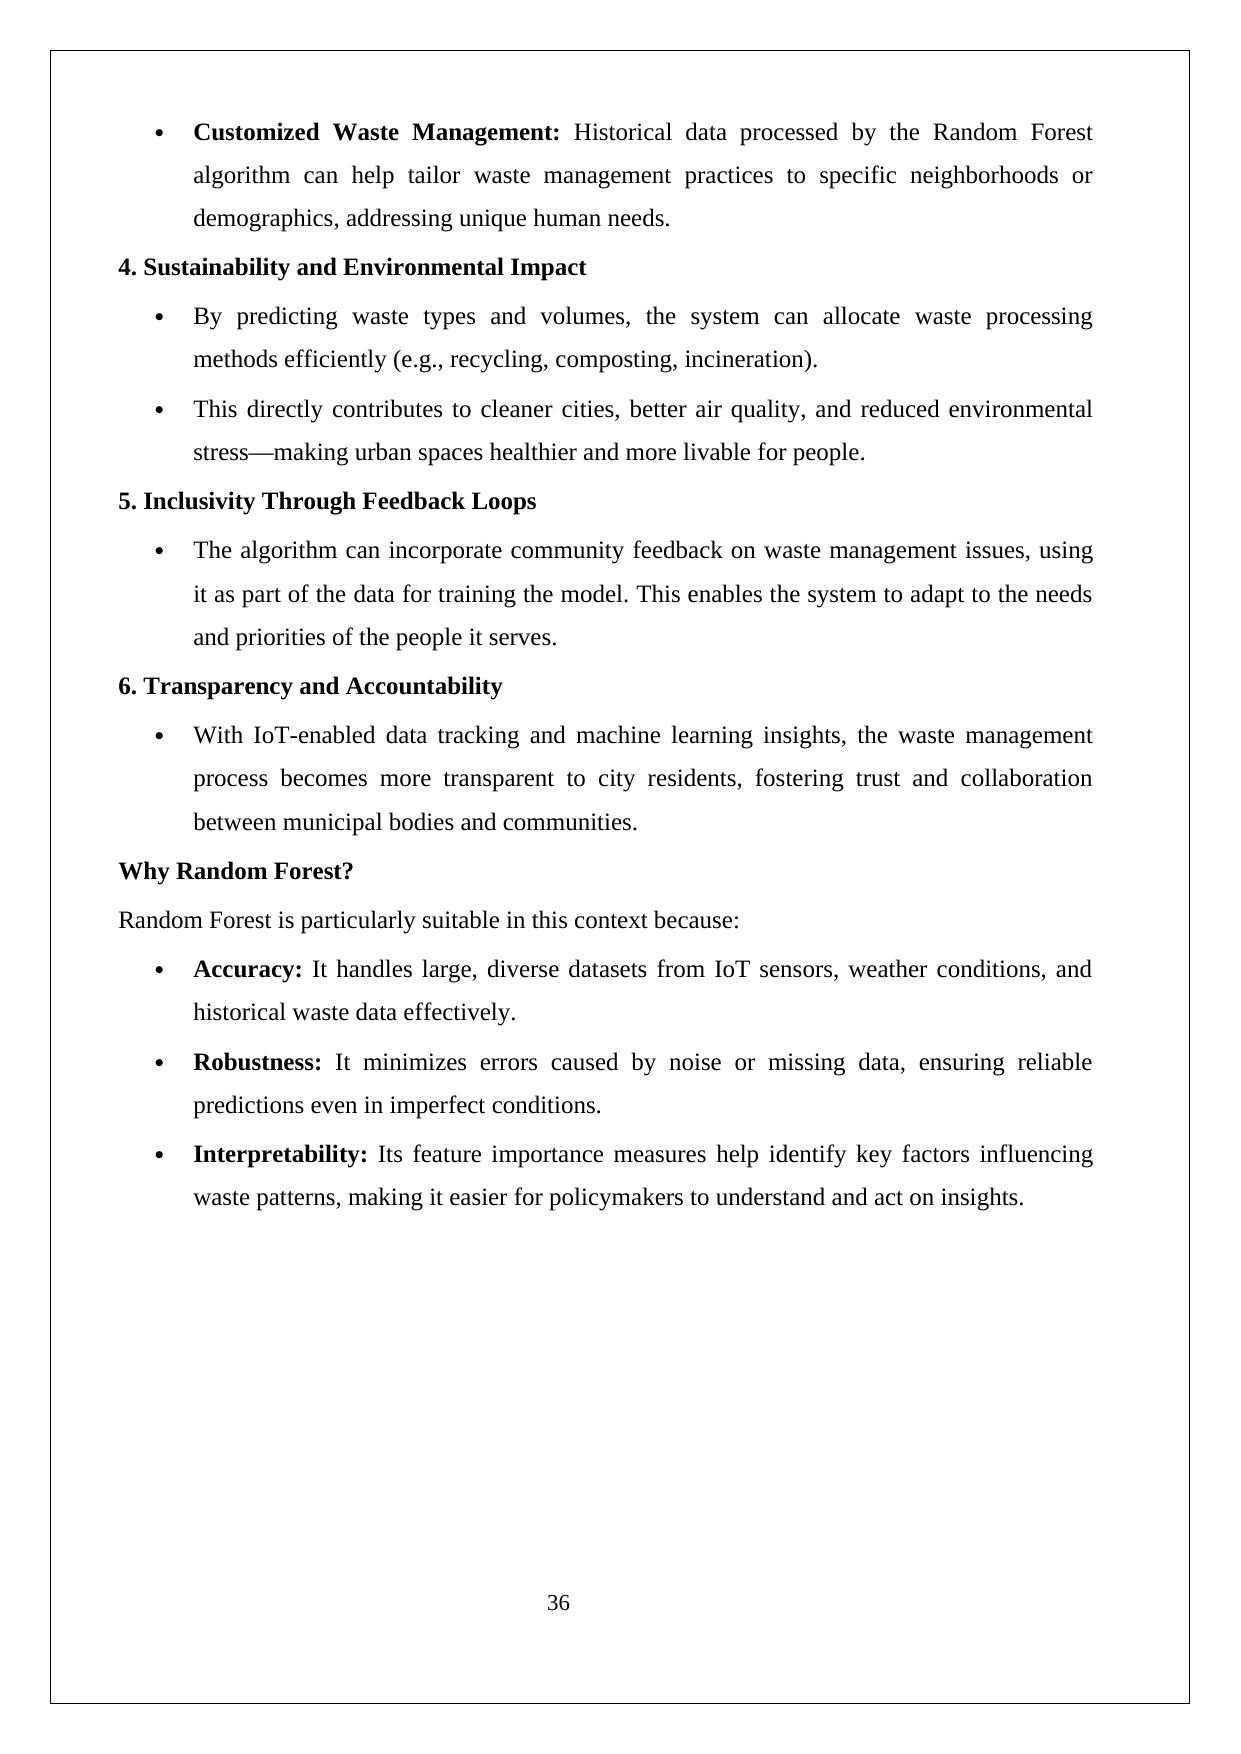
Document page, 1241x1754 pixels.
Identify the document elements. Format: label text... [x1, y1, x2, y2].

text 36 [118, 1589, 1094, 1615]
list Robustness: It minimizes errors caused by noise or missing data, ensuring reliable predictions even in imperfect conditions. [156, 1047, 1094, 1119]
list This directly contributes to cleaner cities, better air quality, and reduced environmental stress—making urban spaces healthier and more livable for people. [156, 394, 1094, 466]
text 5. Inclusivity Through Feedback Loops [118, 486, 1094, 515]
list The algorithm can incorporate community feedback on waste management issues, using it as part of the data for training the model. This enables the system to adapt to the needs and priorities of the people it serves. [156, 536, 1094, 651]
list Interpretability: Its feature importance measures help identify key factors influencing waste patterns, making it easier for policymakers to understand and act on insights. [156, 1139, 1094, 1211]
text 6. Transparency and Accountability [118, 671, 1094, 700]
list With IoT-enabled data tracking and machine learning insights, the waste management process becomes more transparent to city residents, fostering trust and collaboration between municipal bodies and communities. [156, 720, 1094, 835]
text Why Random Forest? [118, 856, 1094, 884]
list Customized Waste Management: Historical data processed by the Random Forest algorithm can help tailor waste management practices to specific neighborhoods or demographics, addressing unique human needs. [156, 117, 1094, 232]
list Accuracy: It handles large, diverse datasets from IoT sensors, weather conditions, and historical waste data effectively. [156, 954, 1094, 1026]
text Random Forest is particularly suitable in this context because: [118, 905, 1094, 934]
text 4. Sustainability and Environmental Impact [118, 252, 1094, 281]
list By predicting waste types and volumes, the system can allocate waste processing methods efficiently (e.g., recycling, composting, incineration). [156, 301, 1094, 373]
